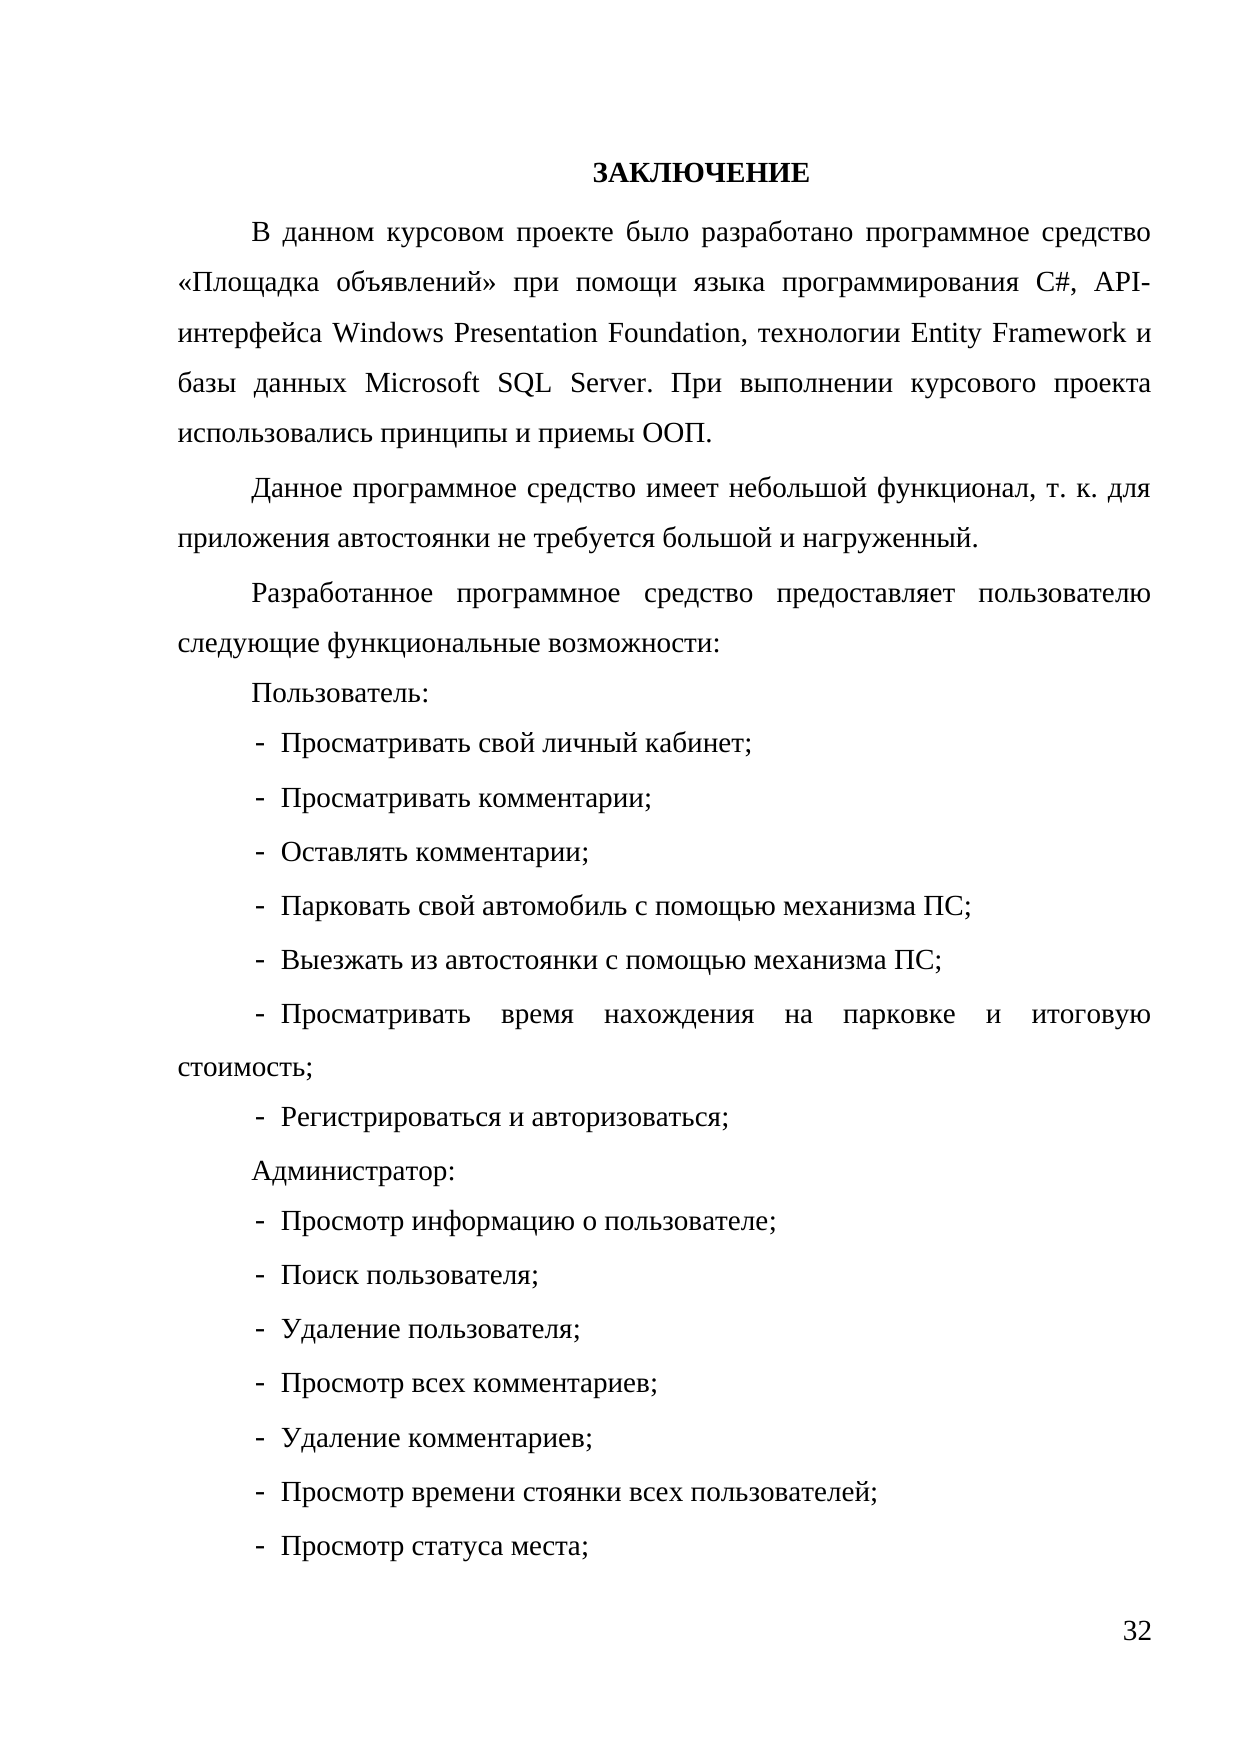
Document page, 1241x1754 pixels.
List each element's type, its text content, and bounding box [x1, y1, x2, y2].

text Оставлять комментарии; [177, 834, 1152, 870]
text Просматривать комментарии; [177, 780, 1152, 816]
text Удаление комментариев; [177, 1420, 1152, 1456]
text Удаление пользователя; [177, 1312, 1152, 1348]
subtitle ЗАКЛЮЧЕНИЕ [251, 156, 1152, 189]
text Просмотр статуса места; [177, 1528, 1152, 1564]
text Просмотр времени стоянки всех пользователей; [177, 1474, 1152, 1510]
text Парковать свой автомобиль с помощью механизма ПС; [177, 888, 1152, 924]
text Регистрироваться и авторизоваться; [177, 1099, 1152, 1135]
text Просматривать время нахождения на парковке и итоговую стоимость; [177, 996, 1152, 1082]
list Администратор: [251, 1153, 1152, 1187]
text Выезжать из автостоянки с помощью механизма ПС; [177, 942, 1152, 978]
text Просматривать свой личный кабинет; [177, 726, 1152, 762]
text Данное программное средство имеет небольшой функционал, т. к. для приложения автостоянки не требуется большой и нагруженный. [177, 470, 1152, 554]
text Просмотр информацию о пользователе; [177, 1203, 1152, 1239]
text Поиск пользователя; [177, 1257, 1152, 1293]
text В данном курсовом проекте было разработано программное средство «Площадка объявлений» при помощи языка программирования C#, API-интерфейса Windows Presentation Foundation, технологии Entity Framework и базы данных Microsoft SQL Server. При выполнении курсового проекта использовались принципы и приемы ООП. [177, 214, 1152, 449]
text Разработанное программное средство предоставляет пользователю следующие функциональные возможности: [177, 575, 1152, 658]
text Просмотр всех комментариев; [177, 1366, 1152, 1402]
text Пользователь: [177, 675, 1152, 709]
